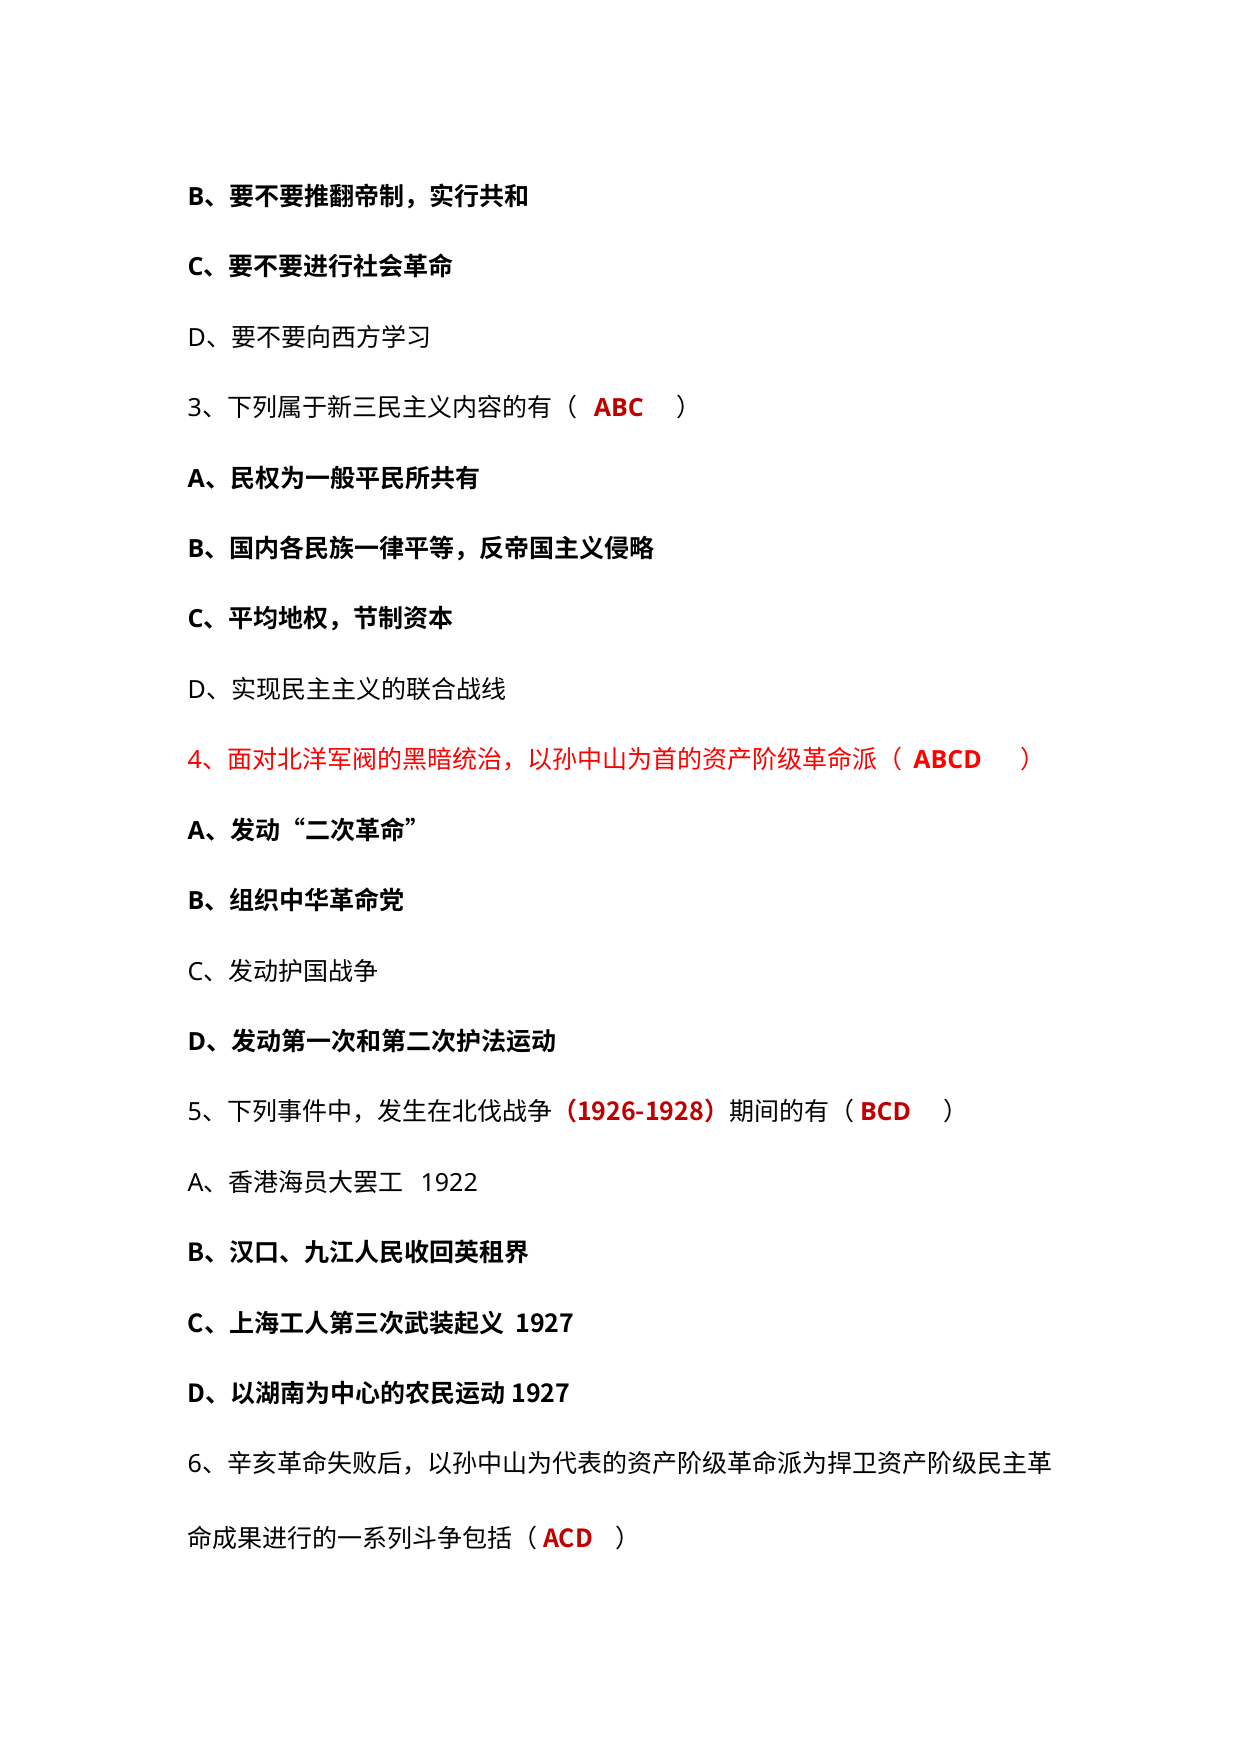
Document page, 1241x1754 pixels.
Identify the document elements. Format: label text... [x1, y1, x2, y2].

text C、发动护国战争 [187, 937, 1053, 1002]
text C、要不要进行社会革命 [187, 232, 1053, 297]
text A、香港海员大罢工 1922 [187, 1148, 1053, 1213]
text 4、面对北洋军阀的黑暗统治，以孙中山为首的资产阶级革命派（ ABCD ） [187, 725, 1053, 790]
text 3、下列属于新三民主义内容的有（ ABC ） [187, 373, 1053, 438]
text A、民权为一般平民所共有 [187, 444, 1053, 509]
text C、上海工人第三次武装起义 1927 [187, 1289, 1053, 1354]
text 6、辛亥革命失败后，以孙中山为代表的资产阶级革命派为捍卫资产阶级民主革命成果进行的一系列斗争包括（ ACD ） [187, 1429, 1053, 1569]
text D、要不要向西方学习 [187, 303, 1053, 368]
text D、实现民主主义的联合战线 [187, 655, 1053, 720]
text D、发动第一次和第二次护法运动 [187, 1007, 1053, 1072]
text B、组织中华革命党 [187, 866, 1053, 931]
text B、要不要推翻帝制，实行共和 [187, 162, 1053, 227]
text A、发动“二次革命” [187, 796, 1053, 861]
text B、汉口、九江人民收回英租界 [187, 1218, 1053, 1283]
text D、以湖南为中心的农民运动 1927 [187, 1359, 1053, 1424]
text 5、下列事件中，发生在北伐战争（1926-1928）期间的有（ BCD ） [187, 1077, 1053, 1142]
text C、平均地权，节制资本 [187, 584, 1053, 649]
text B、国内各民族一律平等，反帝国主义侵略 [187, 514, 1053, 579]
